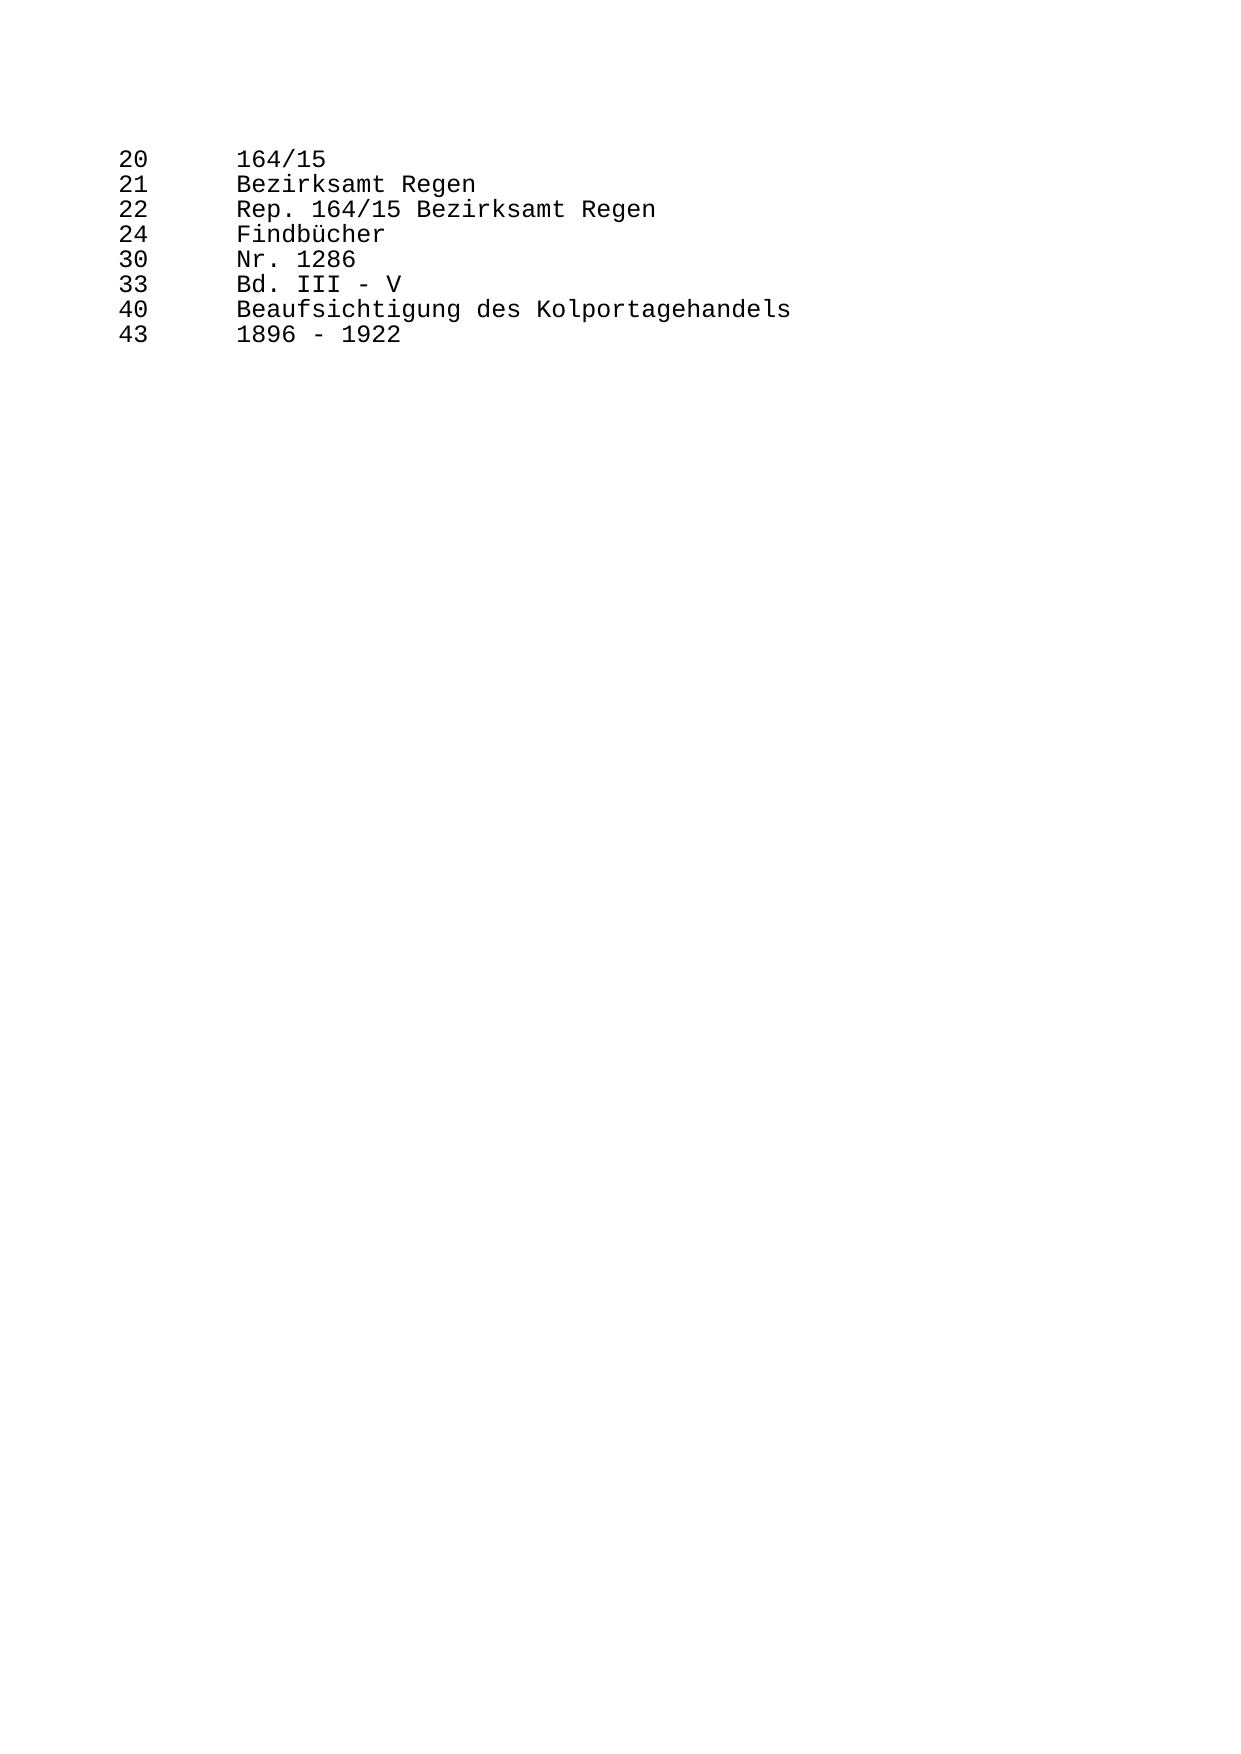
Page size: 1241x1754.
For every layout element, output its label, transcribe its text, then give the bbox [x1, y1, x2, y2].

text 20 164/15 [118, 148, 1122, 173]
text 40 s[Beaufsichtigung des s[Kolportagehandel]ss]s [118, 298, 1122, 323]
text 21 Bezirksamt Regen [118, 173, 1122, 198]
text 43 1896 - 1922 [118, 323, 1122, 348]
text 24 Findbücher [118, 223, 1122, 248]
text 33 Bd. III - V [118, 273, 1122, 298]
text 22 Rep. 164/15 Bezirksamt Regen [118, 198, 1122, 223]
text 30 Nr. 1286 [118, 248, 1122, 273]
